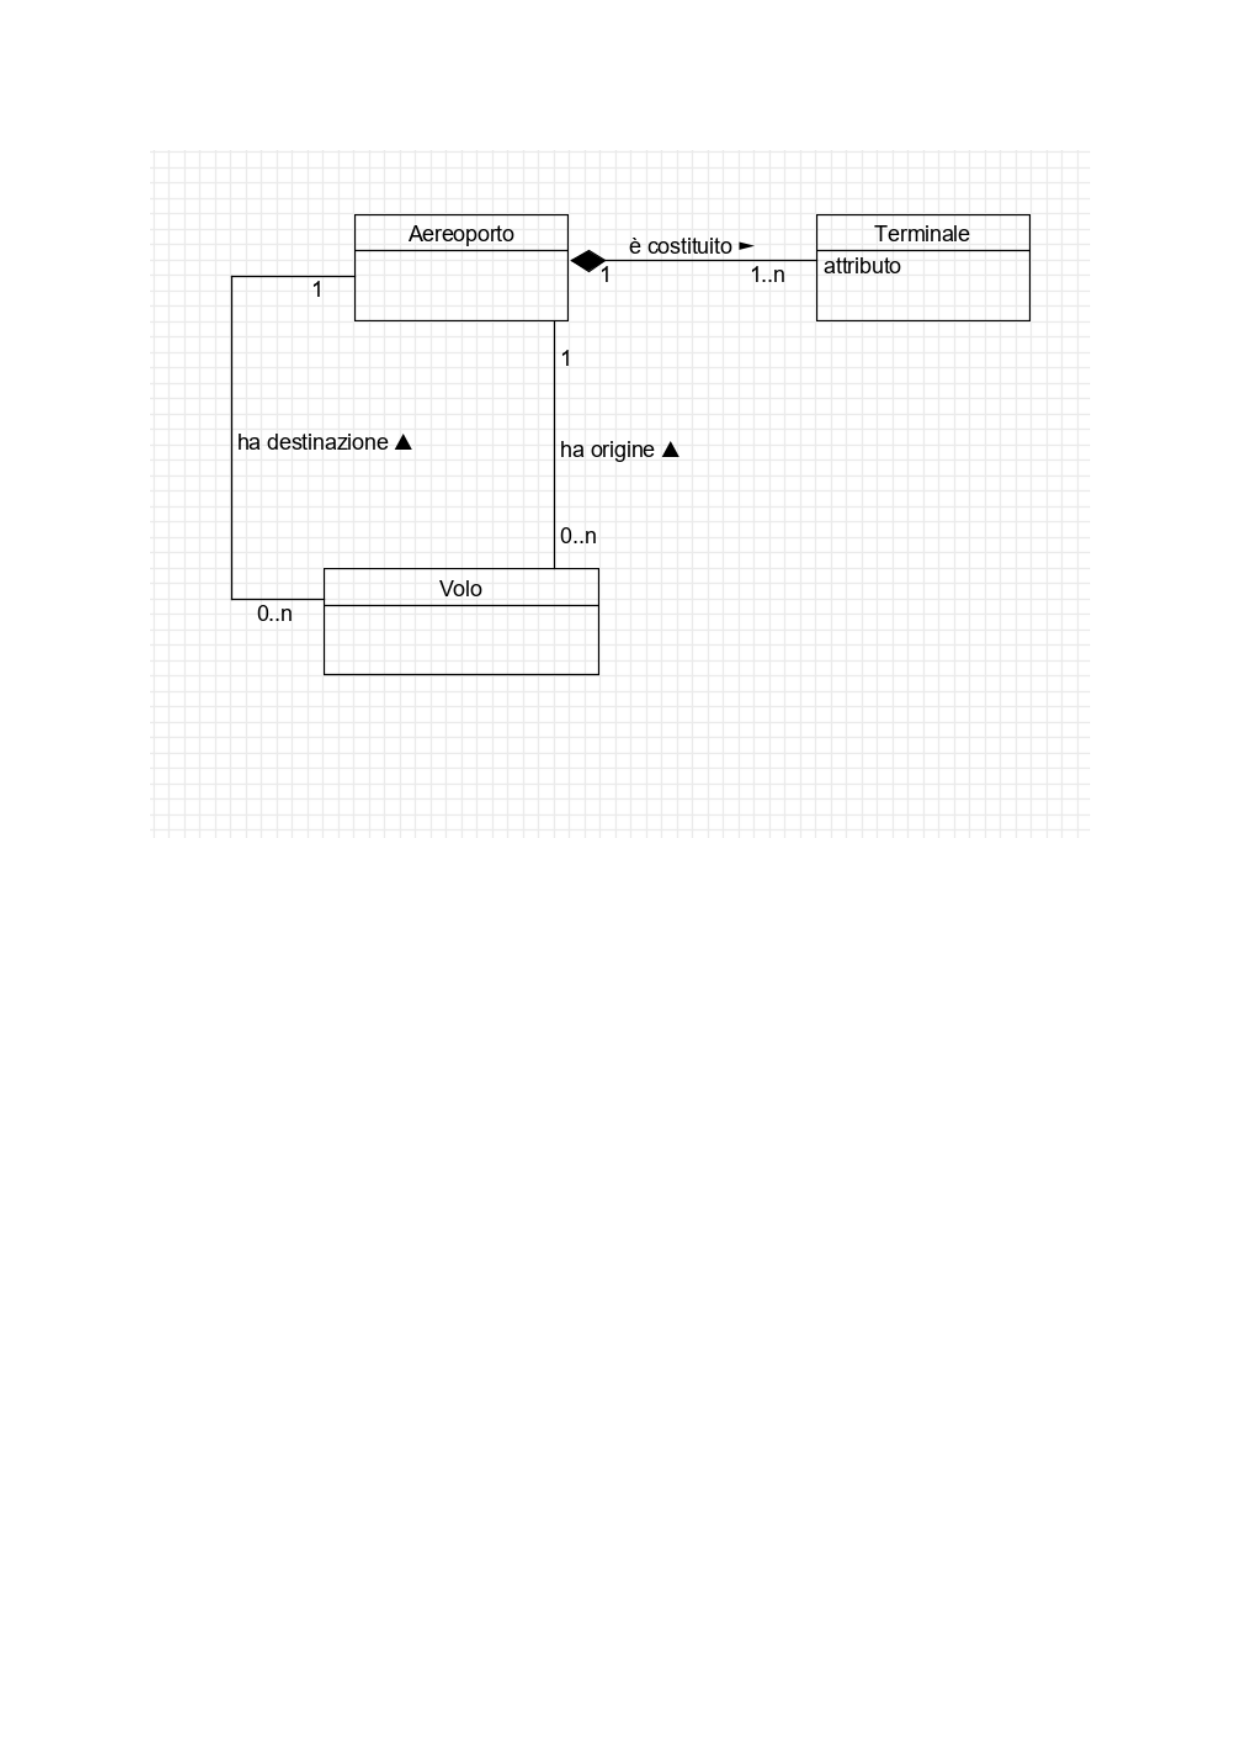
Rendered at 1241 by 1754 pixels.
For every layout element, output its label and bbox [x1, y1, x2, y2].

picture [150, 150, 1091, 838]
